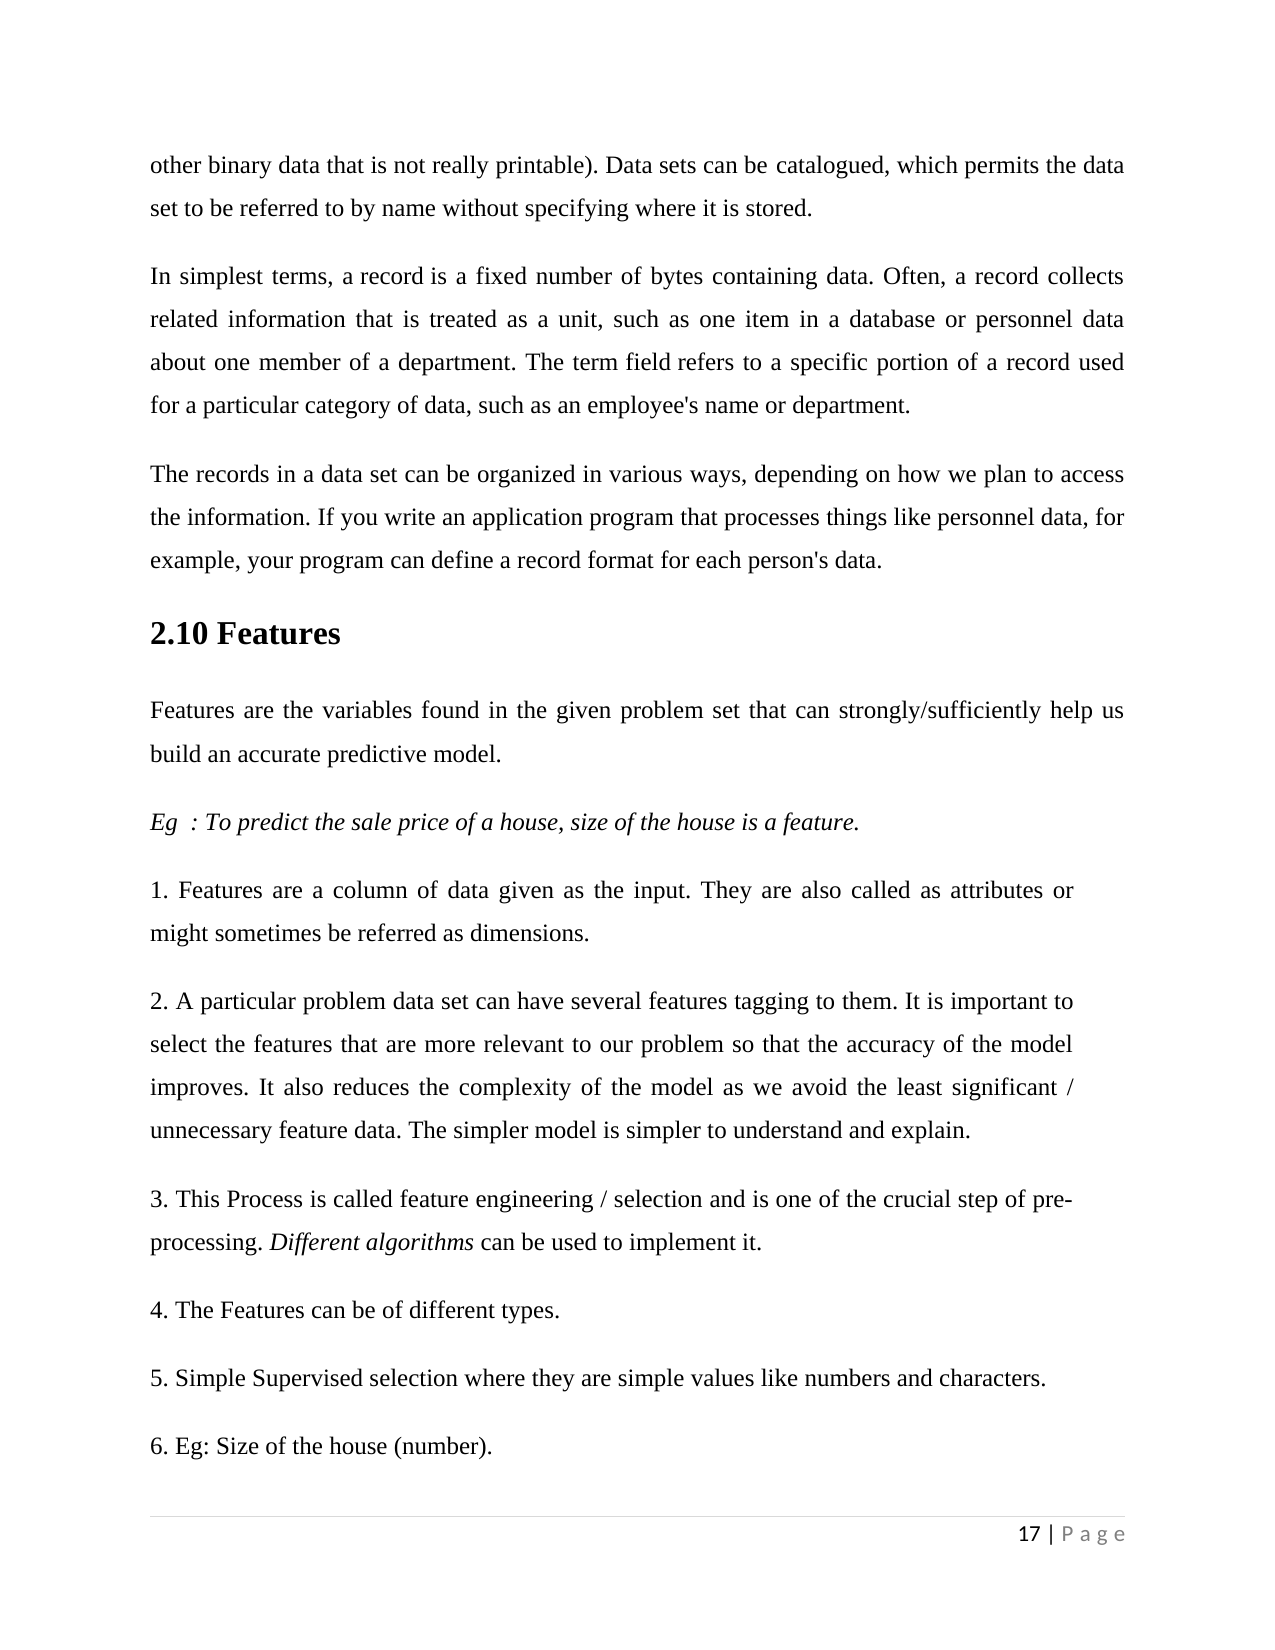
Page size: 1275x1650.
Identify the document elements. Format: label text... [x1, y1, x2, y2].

text In simplest terms, a record is a fixed number of bytes containing data. Often, a record collects related information that is treated as a unit, such as one item in a database or personnel data about one member of a department. The term field refers to a specific portion of a record used for a particular category of data, such as an employee's name or department. [150, 261, 1125, 419]
text Eg : To predict the sale price of a house, size of the house is a feature. [150, 807, 1125, 836]
text The records in a data set can be organized in various ways, depending on how we plan to access the information. If you write an application program that processes things like personnel data, for example, your program can define a record format for each person's data. [150, 459, 1125, 574]
text 2.10 Features [150, 613, 1125, 651]
text 6. Eg: Size of the house (number). [150, 1431, 1075, 1460]
text 3. This Process is called feature engineering / selection and is one of the crucial step of pre-processing. Different algorithms can be used to implement it. [150, 1184, 1075, 1256]
text Features are the variables found in the given problem set that can strongly/sufficiently help us build an accurate predictive model. [150, 696, 1125, 767]
text 5. Simple Supervised selection where they are simple values like numbers and characters. [150, 1363, 1075, 1392]
text 2. A particular problem data set can have several features tagging to them. It is important to select the features that are more relevant to our problem so that the accuracy of the model improves. It also reduces the complexity of the model as we avoid the least significant / unnecessary feature data. The simpler model is simpler to understand and explain. [150, 986, 1075, 1144]
text 4. The Features can be of different types. [150, 1295, 1075, 1324]
text 1. Features are a column of data given as the input. They are also called as attributes or might sometimes be referred as dimensions. [150, 875, 1075, 947]
